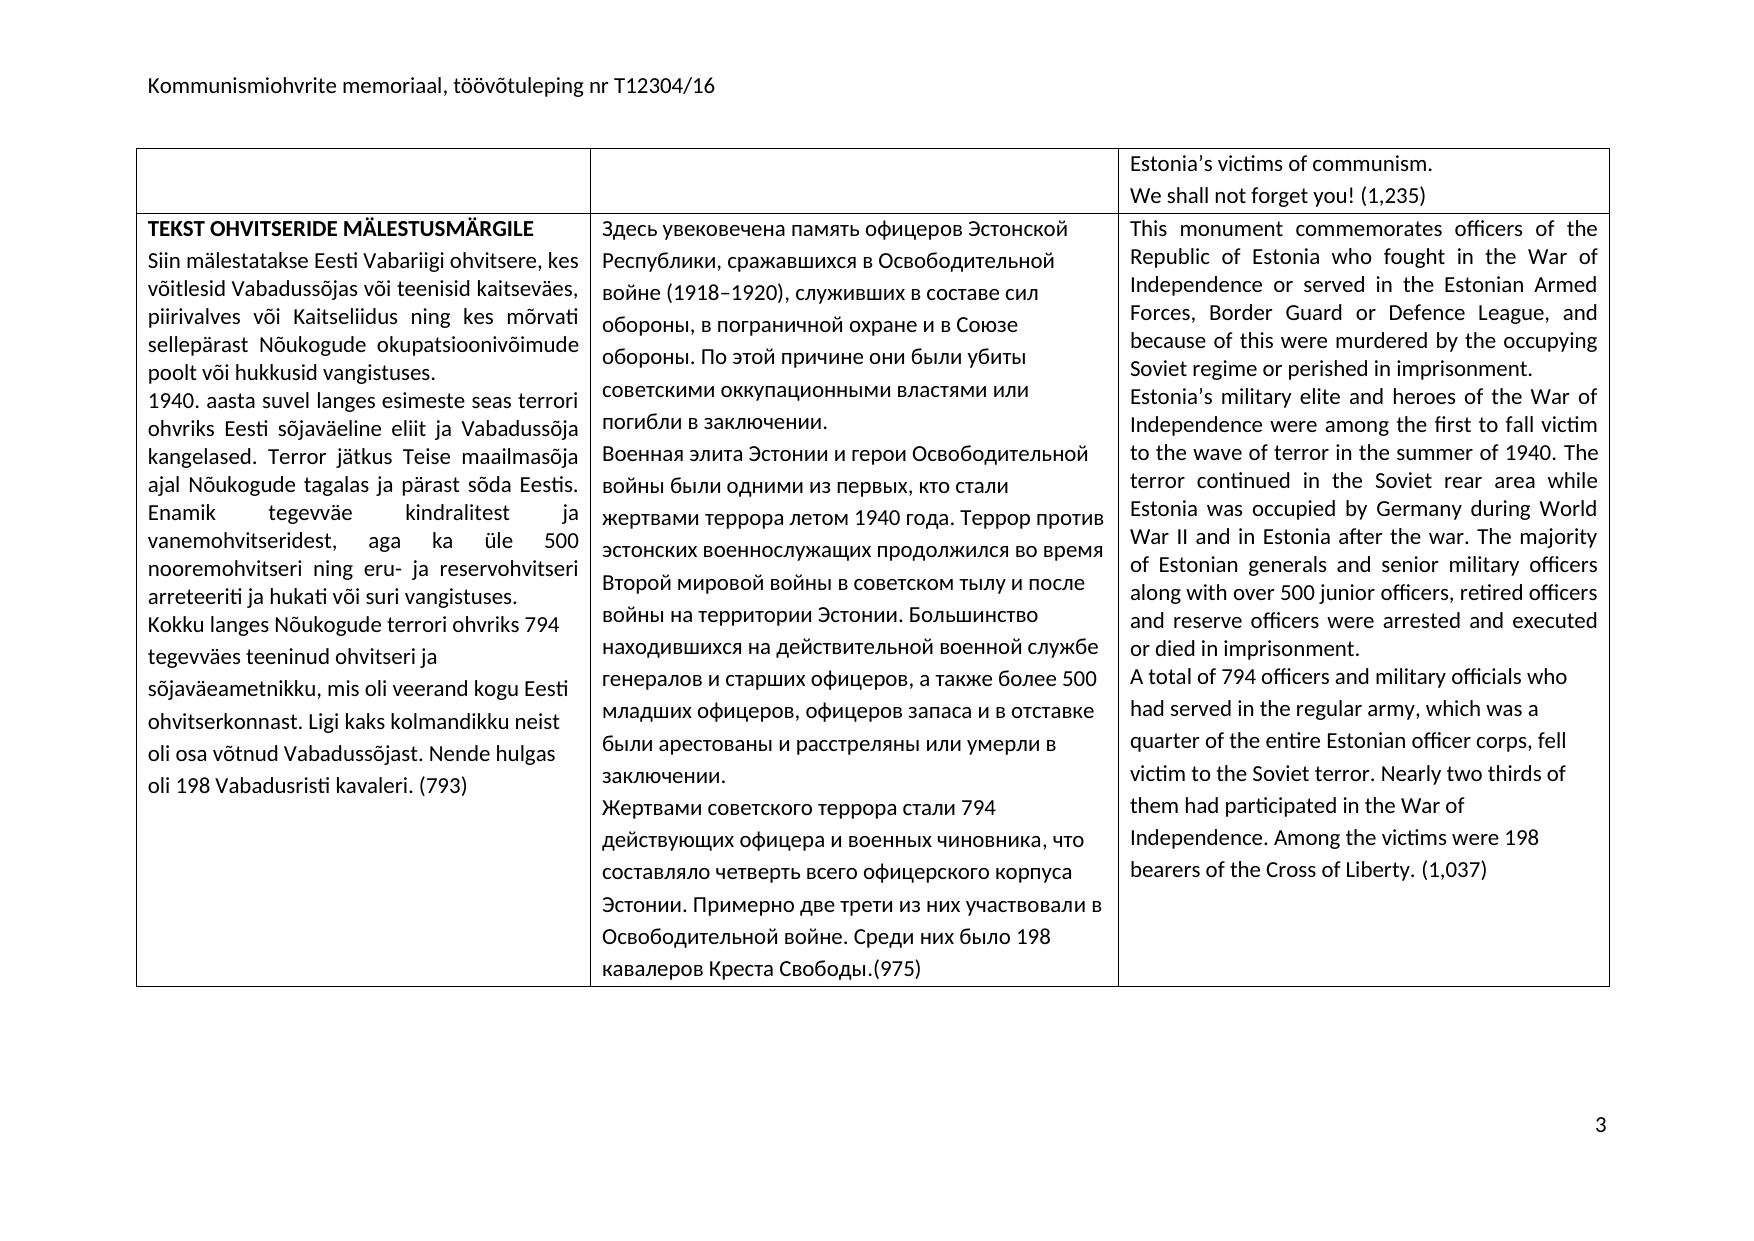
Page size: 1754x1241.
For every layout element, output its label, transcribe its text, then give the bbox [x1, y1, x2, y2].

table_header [1119, 149, 1609, 213]
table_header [591, 149, 1118, 213]
table_cell TEKST OHVITSERIDE MÄLESTUSMÄRGILE Siin mälestatakse Eesti Vabariigi ohvitsere, kes võitlesid Vabadussõjas või teenisid kaitseväes, piirivalves või Kaitseliidus ning kes mõrvati sellepärast Nõukogude okupatsioonivõimude poolt või hukkusid vangistuses. 1940. aasta suvel langes esimeste seas terrori ohvriks Eesti sõjaväeline eliit ja Vabadussõja kangelased. Terror jätkus Teise maailmasõja ajal Nõukogude tagalas ja pärast sõda Eestis. Enamik tegevväe kindralitest ja vanemohvitseridest, aga ka üle 500 nooremohvitseri ning eru- ja reservohvitseri arreteeriti ja hukati või suri vangistuses. Kokku langes Nõukogude terrori ohvriks 794 tegevväes teeninud ohvitseri ja sõjaväeametnikku, mis oli veerand kogu Eesti ohvitserkonnast. Ligi kaks kolmandikku neist oli osa võtnud Vabadussõjast. Nende hulgas oli 198 Vabadusristi kavaleri. (793) [137, 214, 590, 986]
table_cell Здесь увековечена память офицеров Эстонской Республики, сражавшихся в Освободительной войне (1918–1920), служивших в составе сил обороны, в пограничной охране и в Союзе обороны. По этой причине они были убиты советскими оккупационными властями или погибли в заключении. Военная элита Эстонии и герои Освободительной войны были одними из первых, кто стали жертвами террора летом 1940 года. Террор против эстонских военнослужащих продолжился во время Второй мировой войны в советском тылу и после войны на территории Эстонии. Большинство находившихся на действительной военной службе генералов и старших офицеров, а также более 500 младших офицеров, офицеров запаса и в отставке были арестованы и расстреляны или умерли в заключении. Жертвами советского террора стали 794 действующих офицера и военных чиновника, что составляло четверть всего офицерского корпуса Эстонии. Примерно две трети из них участвовали в Освободительной войне. Среди них было 198 кавалеров Креста Свободы.(975) [591, 214, 1118, 986]
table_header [137, 149, 590, 213]
table_cell This monument commemorates officers of the Republic of Estonia who fought in the War of Independence or served in the Estonian Armed Forces, Border Guard or Defence League, and because of this were murdered by the occupying Soviet regime or perished in imprisonment. Estonia’s military elite and heroes of the War of Independence were among the first to fall victim to the wave of terror in the summer of 1940. The terror continued in the Soviet rear area while Estonia was occupied by Germany during World War II and in Estonia after the war. The majority of Estonian generals and senior military officers along with over 500 junior officers, retired officers and reserve officers were arrested and executed or died in imprisonment. A total of 794 officers and military officials who had served in the regular army, which was a quarter of the entire Estonian officer corps, fell victim to the Soviet terror. Nearly two thirds of them had participated in the War of Independence. Among the victims were 198 bearers of the Cross of Liberty. (1,037) [1119, 214, 1609, 986]
